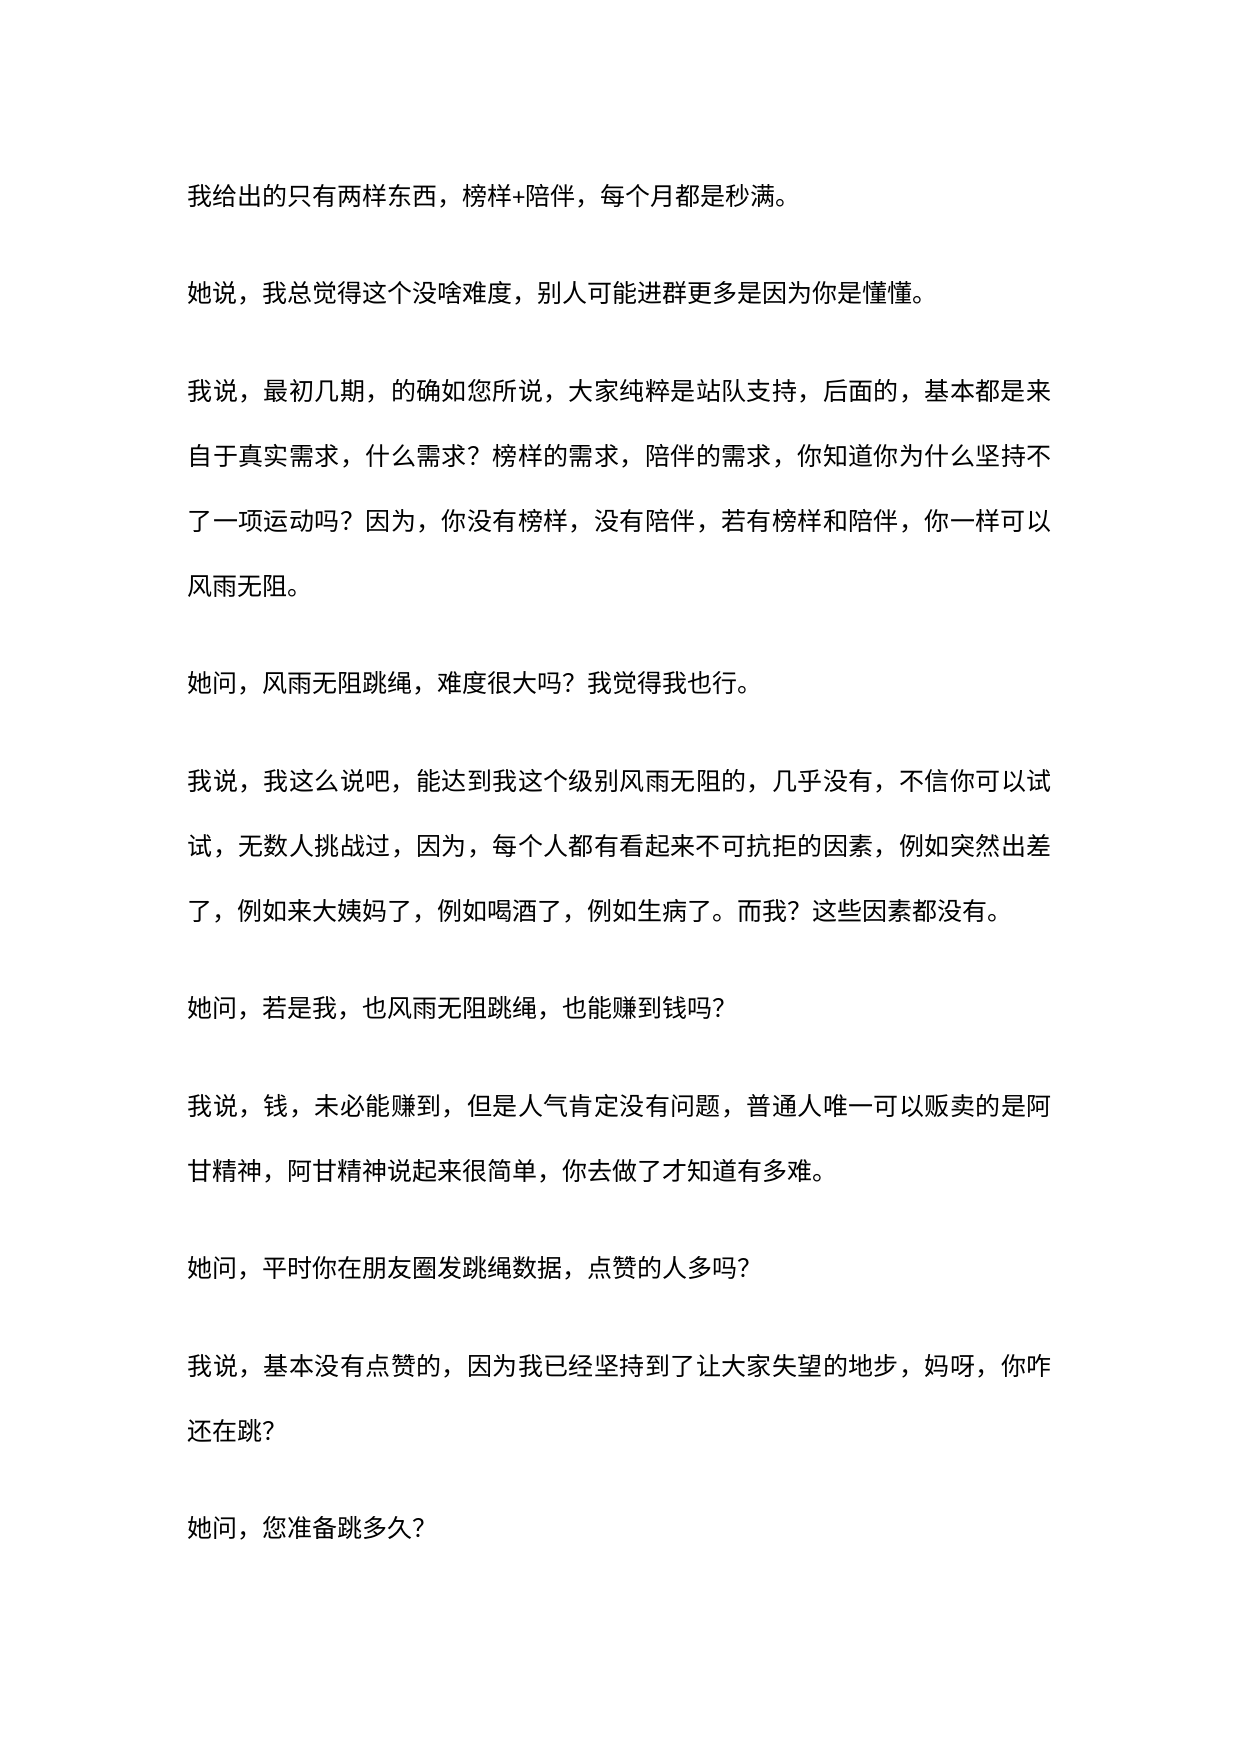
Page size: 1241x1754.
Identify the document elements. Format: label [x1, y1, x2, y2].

text [187, 162, 1053, 1559]
